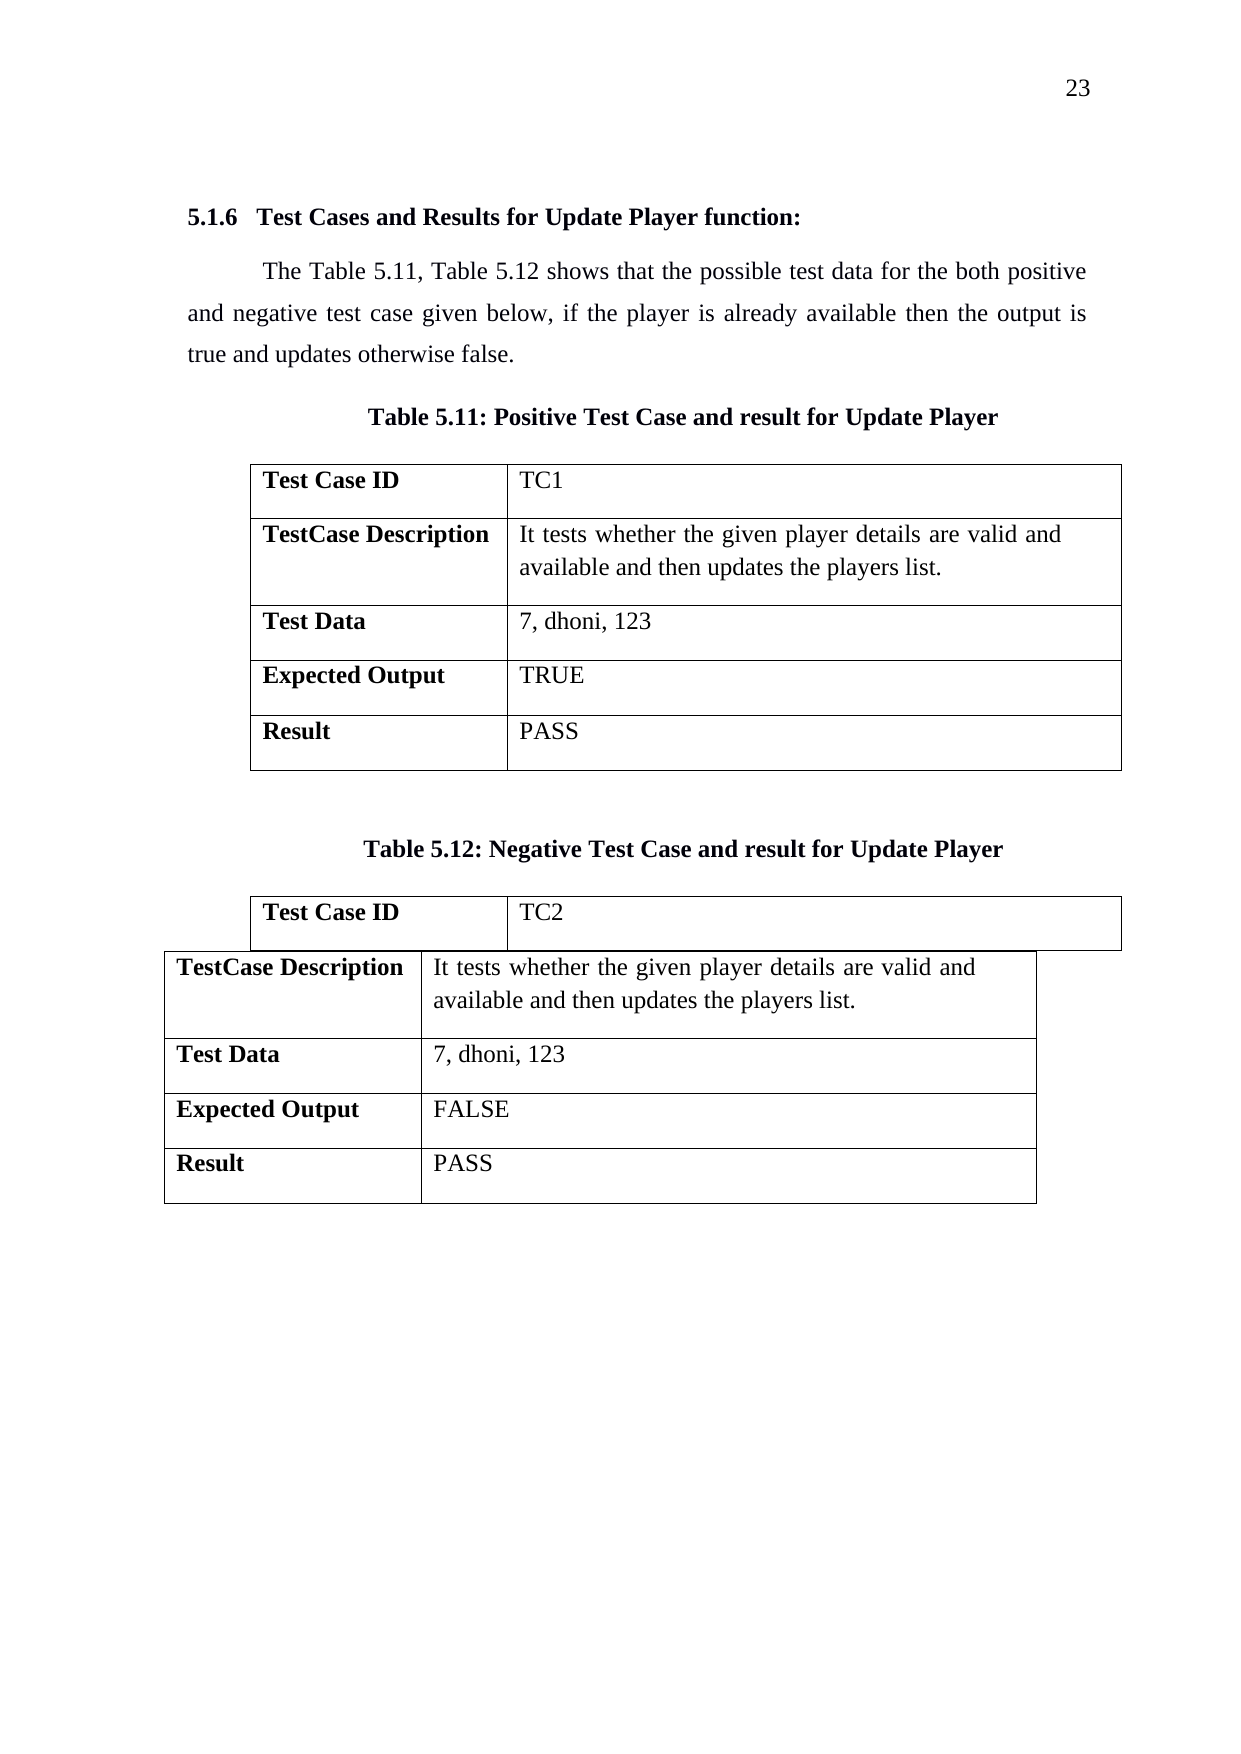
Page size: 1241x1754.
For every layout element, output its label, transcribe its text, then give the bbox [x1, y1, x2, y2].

subtitle Test Cases and Results for Update Player function: [187, 202, 1196, 231]
table_header TestCase Description [165, 952, 421, 1038]
table_cell PASS [508, 716, 1121, 770]
table_cell Expected Output [165, 1094, 421, 1148]
table_cell 7, dhoni, 123 [508, 606, 1121, 660]
table_header Test Case ID [251, 897, 507, 950]
table_cell Result [165, 1149, 421, 1203]
text The Table 5.11, Table 5.12 shows that the possible test data for the both positive and negative test case given below, if the player is already available then the output is true and updates otherwise false. [187, 256, 1088, 368]
table_header TC1 [508, 465, 1121, 518]
table_header TC2 [508, 897, 1121, 950]
table_cell Result [251, 716, 507, 770]
table_cell Expected Output [251, 661, 507, 715]
table_cell 7, dhoni, 123 [422, 1039, 1036, 1093]
table_cell TRUE [508, 661, 1121, 715]
table_cell Test Data [251, 606, 507, 660]
subtitle Table 5.11: Positive Test Case and result for Update Player [368, 402, 1196, 431]
table_cell TestCase Description [251, 519, 507, 605]
table_header Test Case ID [251, 465, 507, 518]
table_cell Test Data [165, 1039, 421, 1093]
text Table 5.12: Negative Test Case and result for Update Player [363, 834, 1196, 862]
table_cell FALSE [422, 1094, 1036, 1148]
table_header It tests whether the given player details are valid and available and then updates the players list. [422, 952, 1036, 1038]
table_cell PASS [422, 1149, 1036, 1203]
table_cell It tests whether the given player details are valid and available and then updates the players list. [508, 519, 1121, 605]
